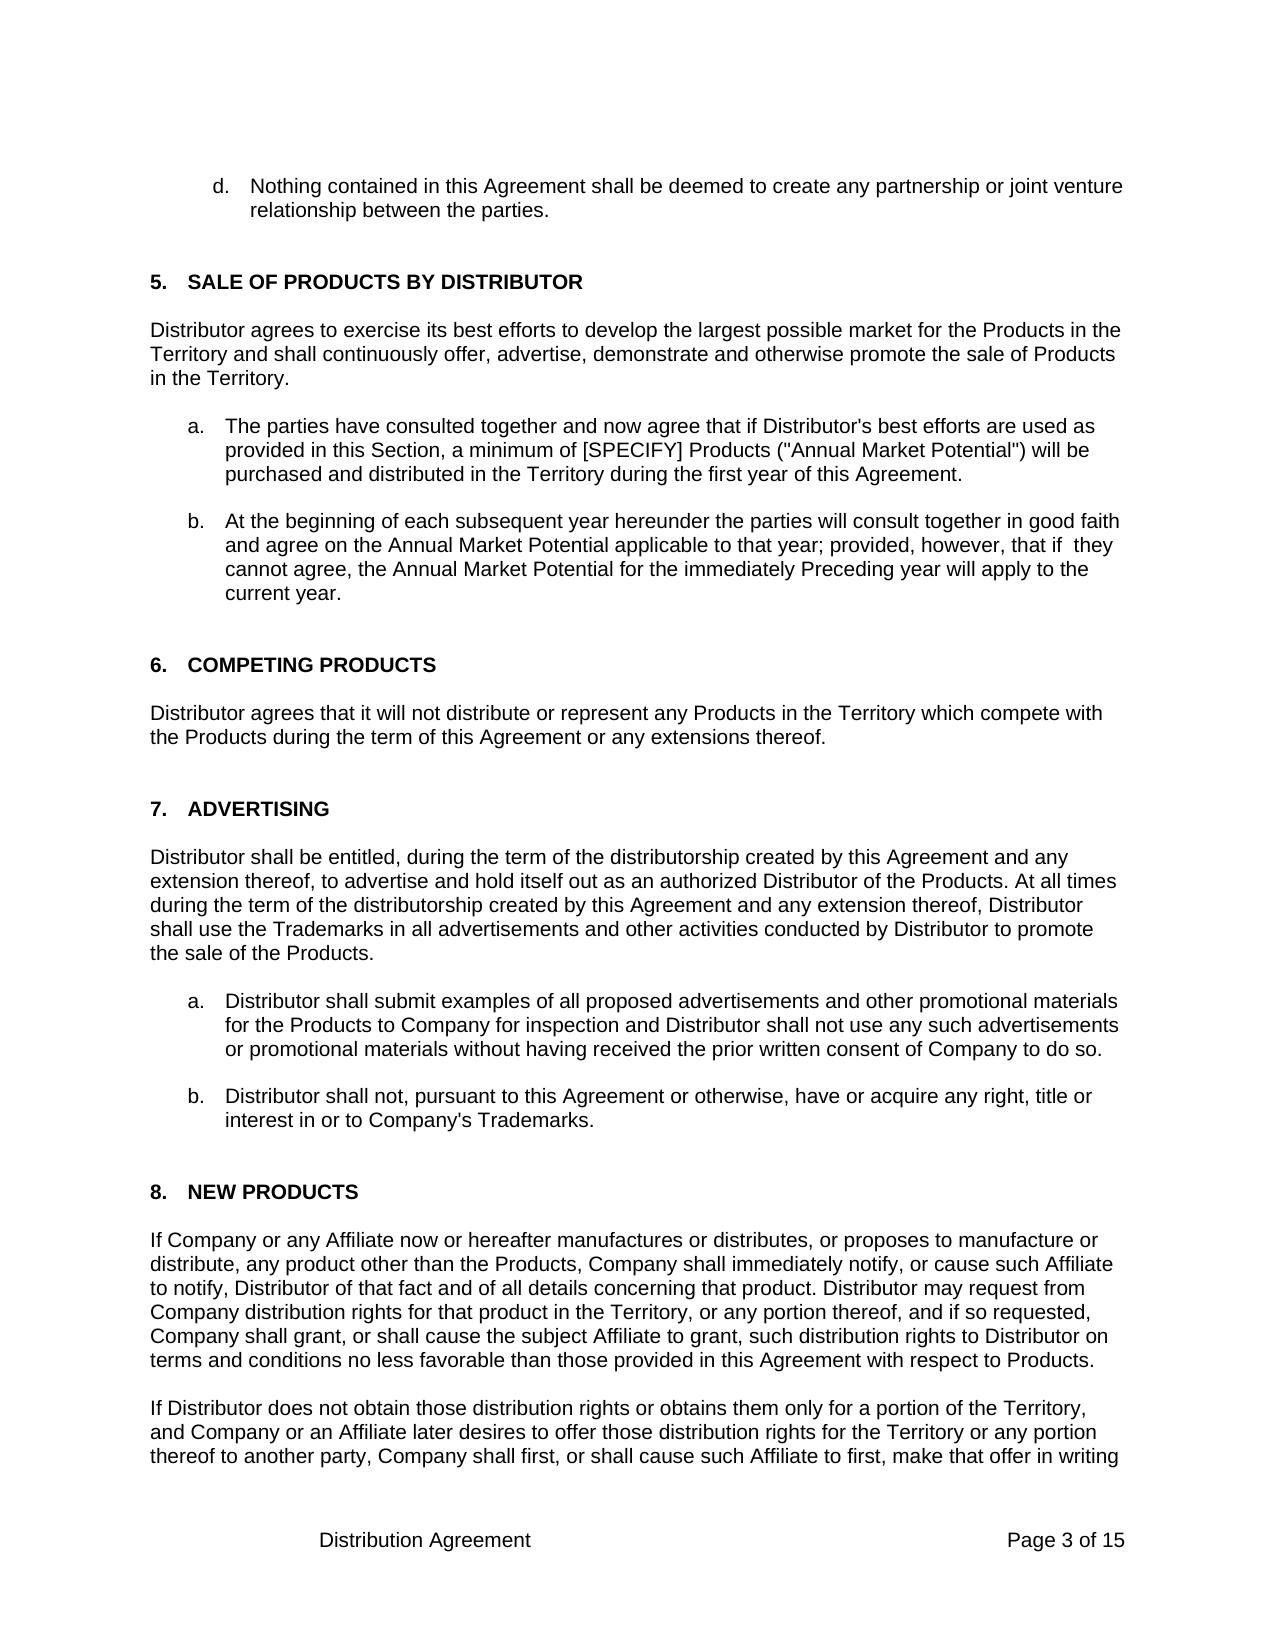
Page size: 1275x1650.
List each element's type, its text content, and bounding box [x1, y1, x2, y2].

text Distributor agrees to exercise its best efforts to develop the largest possible market for the Products in the Territory and shall continuously offer, advertise, demonstrate and otherwise promote the sale of Products in the Territory. [150, 318, 1125, 389]
list Distributor shall not, pursuant to this Agreement or otherwise, have or acquire any right, title or interest in or to Company's Trademarks. [187, 1084, 1125, 1132]
list Nothing contained in this Agreement shall be deemed to create any partnership or joint venture relationship between the parties. [212, 174, 1125, 222]
text If Company or any Affiliate now or hereafter manufactures or distributes, or proposes to manufacture or distribute, any product other than the Products, Company shall immediately notify, or cause such Affiliate to notify, Distributor of that fact and of all details concerning that product. Distributor may request from Company distribution rights for that product in the Territory, or any portion thereof, and if so requested, Company shall grant, or shall cause the subject Affiliate to grant, such distribution rights to Distributor on [150, 1228, 1125, 1348]
list Distributor shall submit examples of all proposed advertisements and other promotional materials for the Products to Company for inspection and Distributor shall not use any such advertisements or promotional materials without having received the prior written consent of Company to do so. [187, 988, 1125, 1060]
list ADVERTISING [150, 797, 1125, 821]
text Distributor shall be entitled, during the term of the distributorship created by this Agreement and any extension thereof, to advertise and hold itself out as an authorized Distributor of the Products. At all times during the term of the distributorship created by this Agreement and any extension thereof, Distributor shall use the Trademarks in all advertisements and other activities conducted by Distributor to promote the sale of the Products. [150, 845, 1125, 964]
list COMPETING PRODUCTS [150, 653, 1125, 677]
list The parties have consulted together and now agree that if Distributor's best efforts are used as provided in this Section, a minimum of [SPECIFY] Products ("Annual Market Potential") will be purchased and distributed in the Territory during the first year of this Agreement. [187, 413, 1125, 485]
list At the beginning of each subsequent year hereunder the parties will consult together in good faith and agree on the Annual Market Potential applicable to that year; provided, however, that if they cannot agree, the Annual Market Potential for the immediately Preceding year will apply to the current year. [187, 509, 1125, 605]
list NEW PRODUCTS [150, 1180, 1125, 1204]
text terms and conditions no less favorable than those provided in this Agreement with respect to Products. [150, 1348, 1125, 1372]
list SALE OF PRODUCTS BY DISTRIBUTOR [150, 270, 1125, 294]
text Distributor agrees that it will not distribute or represent any Products in the Territory which compete with the Products during the term of this Agreement or any extensions thereof. [150, 701, 1125, 749]
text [150, 1396, 1125, 1468]
